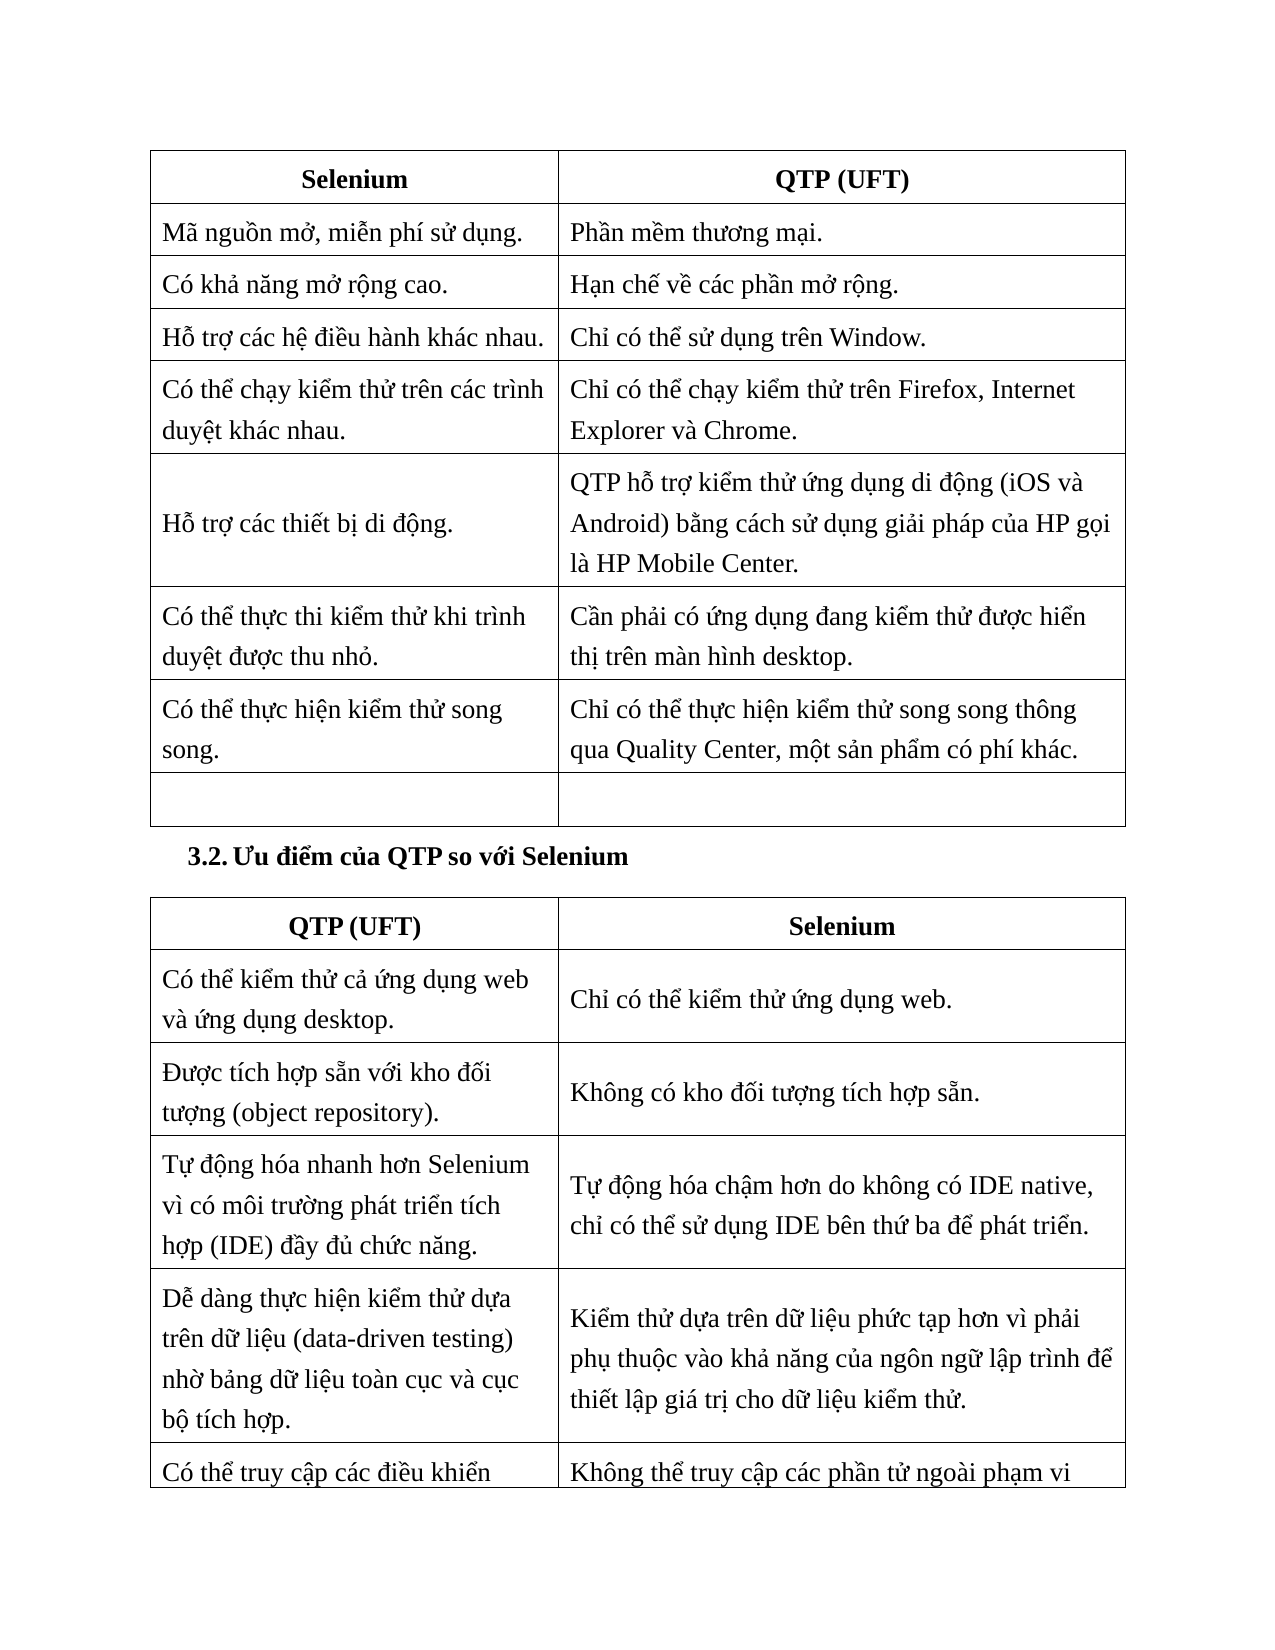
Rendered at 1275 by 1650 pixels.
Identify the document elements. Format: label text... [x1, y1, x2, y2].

table_header Selenium [559, 898, 1125, 949]
table_cell Chỉ có thể kiểm thử ứng dụng web. [559, 950, 1125, 1042]
table_cell Chỉ có thể chạy kiểm thử trên Firefox, Internet Explorer và Chrome. [559, 361, 1125, 453]
table_cell Có thể thực thi kiểm thử khi trình duyệt được thu nhỏ. [151, 587, 558, 679]
table_header Selenium [151, 151, 558, 202]
table_cell Hỗ trợ các thiết bị di động. [151, 454, 558, 586]
table_cell Có thể chạy kiểm thử trên các trình duyệt khác nhau. [151, 361, 558, 453]
table_cell Mã nguồn mở, miễn phí sử dụng. [151, 204, 558, 255]
table_cell Tự động hóa nhanh hơn Selenium vì có môi trường phát triển tích hợp (IDE) đầy đủ chức năng. [151, 1136, 558, 1268]
table_cell Phần mềm thương mại. [559, 204, 1125, 255]
table_cell Không có kho đối tượng tích hợp sẵn. [559, 1043, 1125, 1135]
table_cell Cần phải có ứng dụng đang kiểm thử được hiển thị trên màn hình desktop. [559, 587, 1125, 679]
list Ưu điểm của QTP so với Selenium [187, 839, 1125, 871]
table_cell Có thể kiểm thử cả ứng dụng web và ứng dụng desktop. [151, 950, 558, 1042]
table_cell Chỉ có thể sử dụng trên Window. [559, 309, 1125, 360]
table_cell Tự động hóa chậm hơn do không có IDE native, chỉ có thể sử dụng IDE bên thứ ba để phát triển. [559, 1136, 1125, 1268]
table_cell Chỉ có thể thực hiện kiểm thử song song thông qua Quality Center, một sản phẩm có phí khác. [559, 680, 1125, 772]
table_header QTP (UFT) [559, 151, 1125, 202]
table_cell [151, 773, 558, 826]
table_cell Có thể thực hiện kiểm thử song song. [151, 680, 558, 772]
table_cell [559, 773, 1125, 826]
table_cell Được tích hợp sẵn với kho đối tượng (object repository). [151, 1043, 558, 1135]
table_cell Có thể truy cập các điều khiển trong trình duyệt (như thanh yêu thích, thanh địa chỉ, nút Quay lại và Tiến lên, v.v.). [151, 1443, 558, 1487]
table_cell Không thể truy cập các phần tử ngoài phạm vi ứng dụng web đang kiểm thử. [559, 1443, 1125, 1487]
table_cell Dễ dàng thực hiện kiểm thử dựa trên dữ liệu (data-driven testing) nhờ bảng dữ liệu toàn cục và cục bộ tích hợp. [151, 1269, 558, 1442]
table_cell QTP hỗ trợ kiểm thử ứng dụng di động (iOS và Android) bằng cách sử dụng giải pháp của HP gọi là HP Mobile Center. [559, 454, 1125, 586]
table_cell Có khả năng mở rộng cao. [151, 256, 558, 307]
table_header QTP (UFT) [151, 898, 558, 949]
table_cell Kiểm thử dựa trên dữ liệu phức tạp hơn vì phải phụ thuộc vào khả năng của ngôn ngữ lập trình để thiết lập giá trị cho dữ liệu kiểm thử. [559, 1269, 1125, 1442]
table_cell Hạn chế về các phần mở rộng. [559, 256, 1125, 307]
table_cell Hỗ trợ các hệ điều hành khác nhau. [151, 309, 558, 360]
